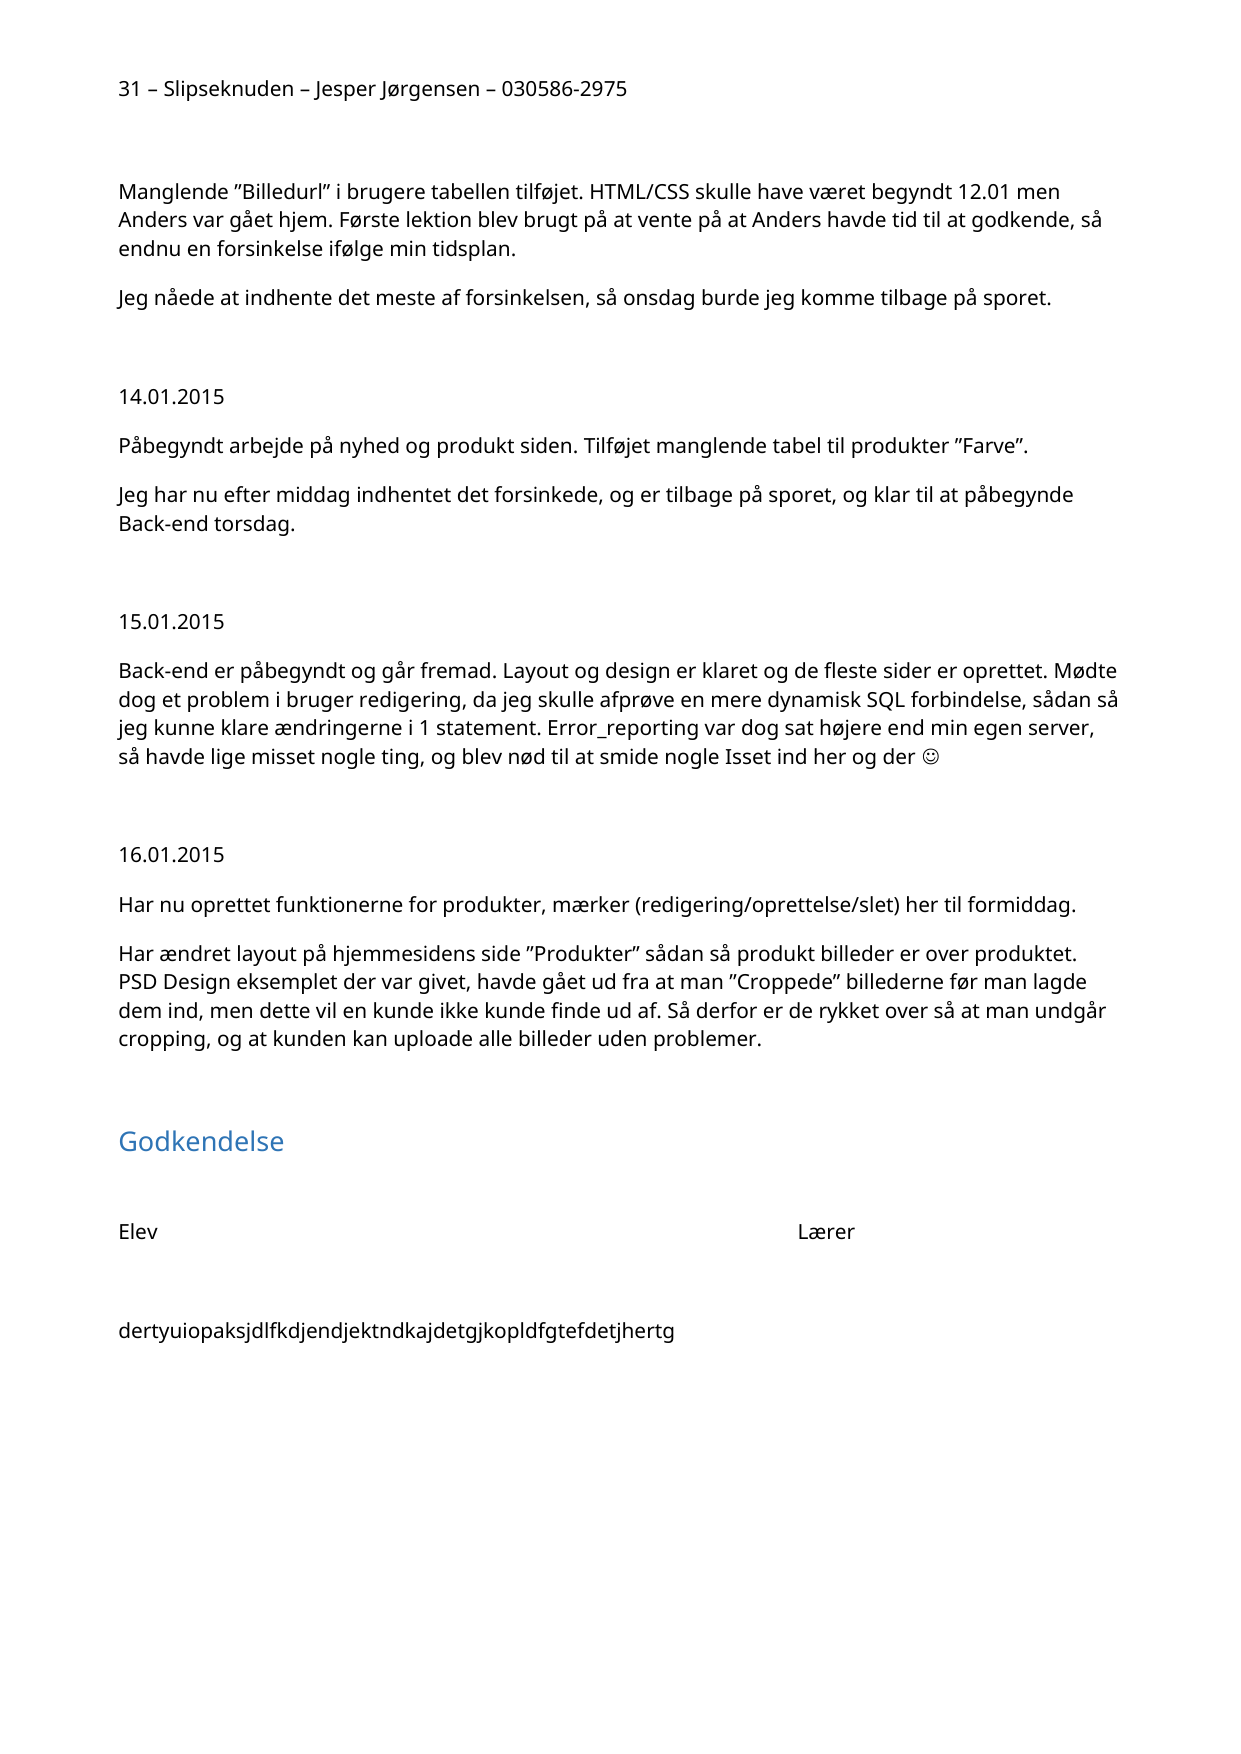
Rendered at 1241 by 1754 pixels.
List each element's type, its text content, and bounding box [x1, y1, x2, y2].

text Jeg har nu efter middag indhentet det forsinkede, og er tilbage på sporet, og klar til at påbegynde Back-end torsdag. [118, 480, 1122, 537]
text 15.01.2015 [118, 607, 1122, 636]
text 14.01.2015 [118, 382, 1122, 410]
text Påbegyndt arbejde på nyhed og produkt siden. Tilføjet manglende tabel til produkter ”Farve”. [118, 431, 1122, 459]
subtitle Godkendelse [118, 1123, 1122, 1160]
text Har ændret layout på hjemmesidens side ”Produkter” sådan så produkt billeder er over produktet. PSD Design eksemplet der var givet, havde gået ud fra at man ”Croppede” billederne før man lagde dem ind, men dette vil en kunde ikke kunde finde ud af. Så derfor er de rykket over så at man undgår cropping, og at kunden kan uploade alle billeder uden problemer. [118, 939, 1122, 1053]
text Back-end er påbegyndt og går fremad. Layout og design er klaret og de fleste sider er oprettet. Mødte dog et problem i bruger redigering, da jeg skulle afprøve en mere dynamisk SQL forbindelse, sådan så jeg kunne klare ændringerne i 1 statement. Error_reporting var dog sat højere end min egen server, så havde lige misset nogle ting, og blev nød til at smide nogle Isset ind her og der [118, 657, 1122, 770]
text Jeg nåede at indhente det meste af forsinkelsen, så onsdag burde jeg komme tilbage på sporet. [118, 283, 1122, 312]
text 16.01.2015 [118, 841, 1122, 869]
text Manglende ”Billedurl” i brugere tabellen tilføjet. HTML/CSS skulle have været begyndt 12.01 men Anders var gået hjem. Første lektion blev brugt på at vente på at Anders havde tid til at godkende, så endnu en forsinkelse ifølge min tidsplan. [118, 177, 1122, 262]
text dertyuiopaksjdlfkdjendjektndkajdetgjkopldfgtefdetjhertg [118, 1316, 1122, 1344]
text Har nu oprettet funktionerne for produkter, mærker (redigering/oprettelse/slet) her til formiddag. [118, 890, 1122, 918]
text Elev Lærer [118, 1217, 1122, 1246]
